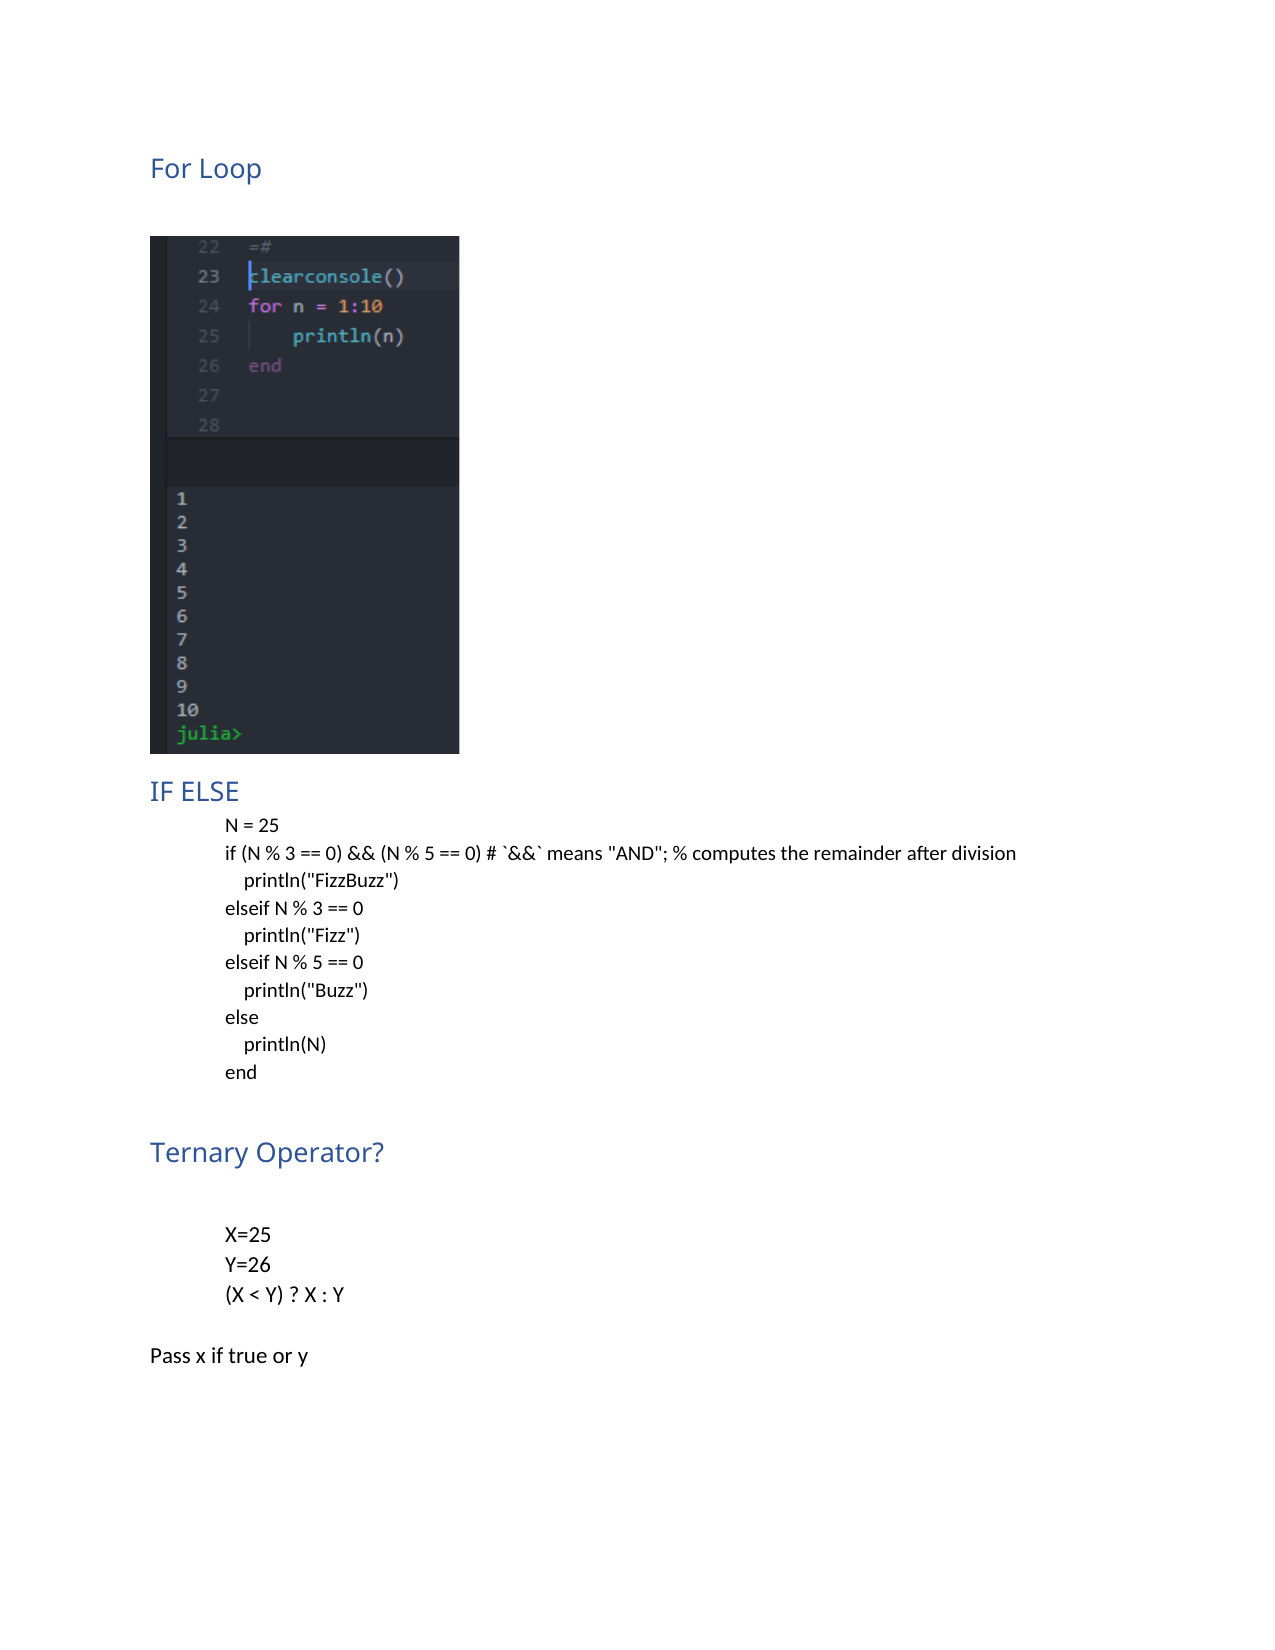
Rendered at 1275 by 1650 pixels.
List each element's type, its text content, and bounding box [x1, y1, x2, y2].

picture [150, 236, 460, 754]
text end [225, 1059, 1125, 1084]
text N = 25 [225, 812, 1125, 838]
text if (N % 3 == 0) && (N % 5 == 0) # `&&` means "AND"; % computes the remainder after division [225, 840, 1125, 865]
text X=25 [225, 1220, 1125, 1248]
text (X < Y) ? X : Y [225, 1280, 1125, 1308]
text elseif N % 3 == 0 [225, 895, 1125, 920]
text println("FizzBuzz") [225, 867, 1125, 893]
text elseif N % 5 == 0 [225, 949, 1125, 975]
subtitle IF ELSE [150, 773, 1125, 809]
text println(N) [225, 1032, 1125, 1057]
text println("Fizz") [225, 922, 1125, 947]
text println("Buzz") [225, 977, 1125, 1002]
text Y=26 [225, 1250, 1125, 1278]
text else [225, 1004, 1125, 1030]
text Pass x if true or y [150, 1341, 1125, 1369]
subtitle Ternary Operator? [150, 1133, 1125, 1170]
subtitle For Loop [150, 150, 1125, 187]
